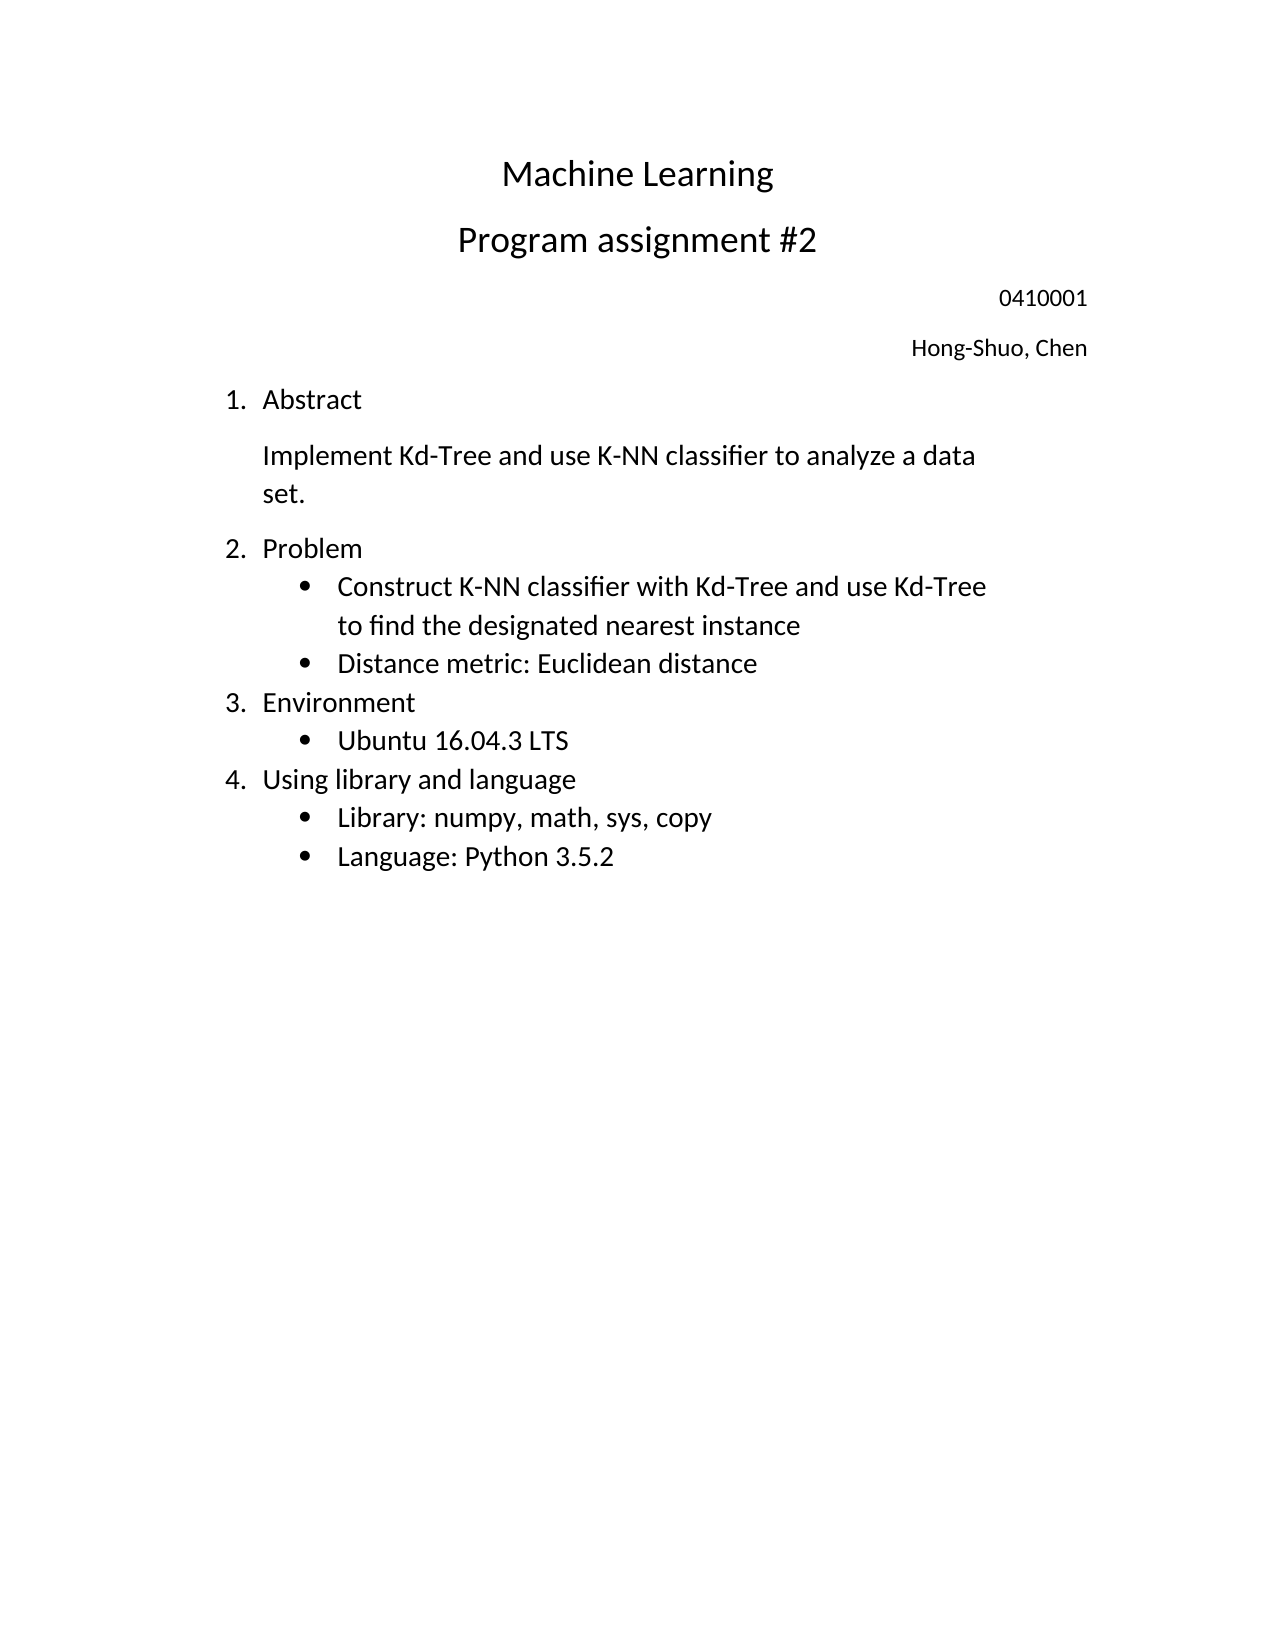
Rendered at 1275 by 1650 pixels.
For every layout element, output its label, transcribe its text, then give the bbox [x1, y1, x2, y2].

list Abstract [225, 381, 1012, 417]
text 0410001 [187, 282, 1087, 313]
list Problem [225, 530, 1012, 566]
text Hong-Shuo, Chen [187, 332, 1087, 362]
text Implement Kd-Tree and use K-NN classifier to analyze a data set. [262, 437, 1012, 511]
list Language: Python 3.5.2 [300, 838, 1087, 873]
text Program assignment #2 [187, 216, 1087, 262]
list Distance metric: Euclidean distance [300, 645, 1012, 681]
list Library: numpy, math, sys, copy [300, 799, 1087, 835]
list Environment [225, 684, 1012, 719]
list Ubuntu 16.04.3 LTS [300, 722, 1087, 758]
list Using library and language [225, 761, 1012, 796]
list Construct K-NN classifier with Kd-Tree and use Kd-Tree to find the designated nearest instance [300, 568, 1012, 643]
text Machine Learning [187, 150, 1087, 196]
